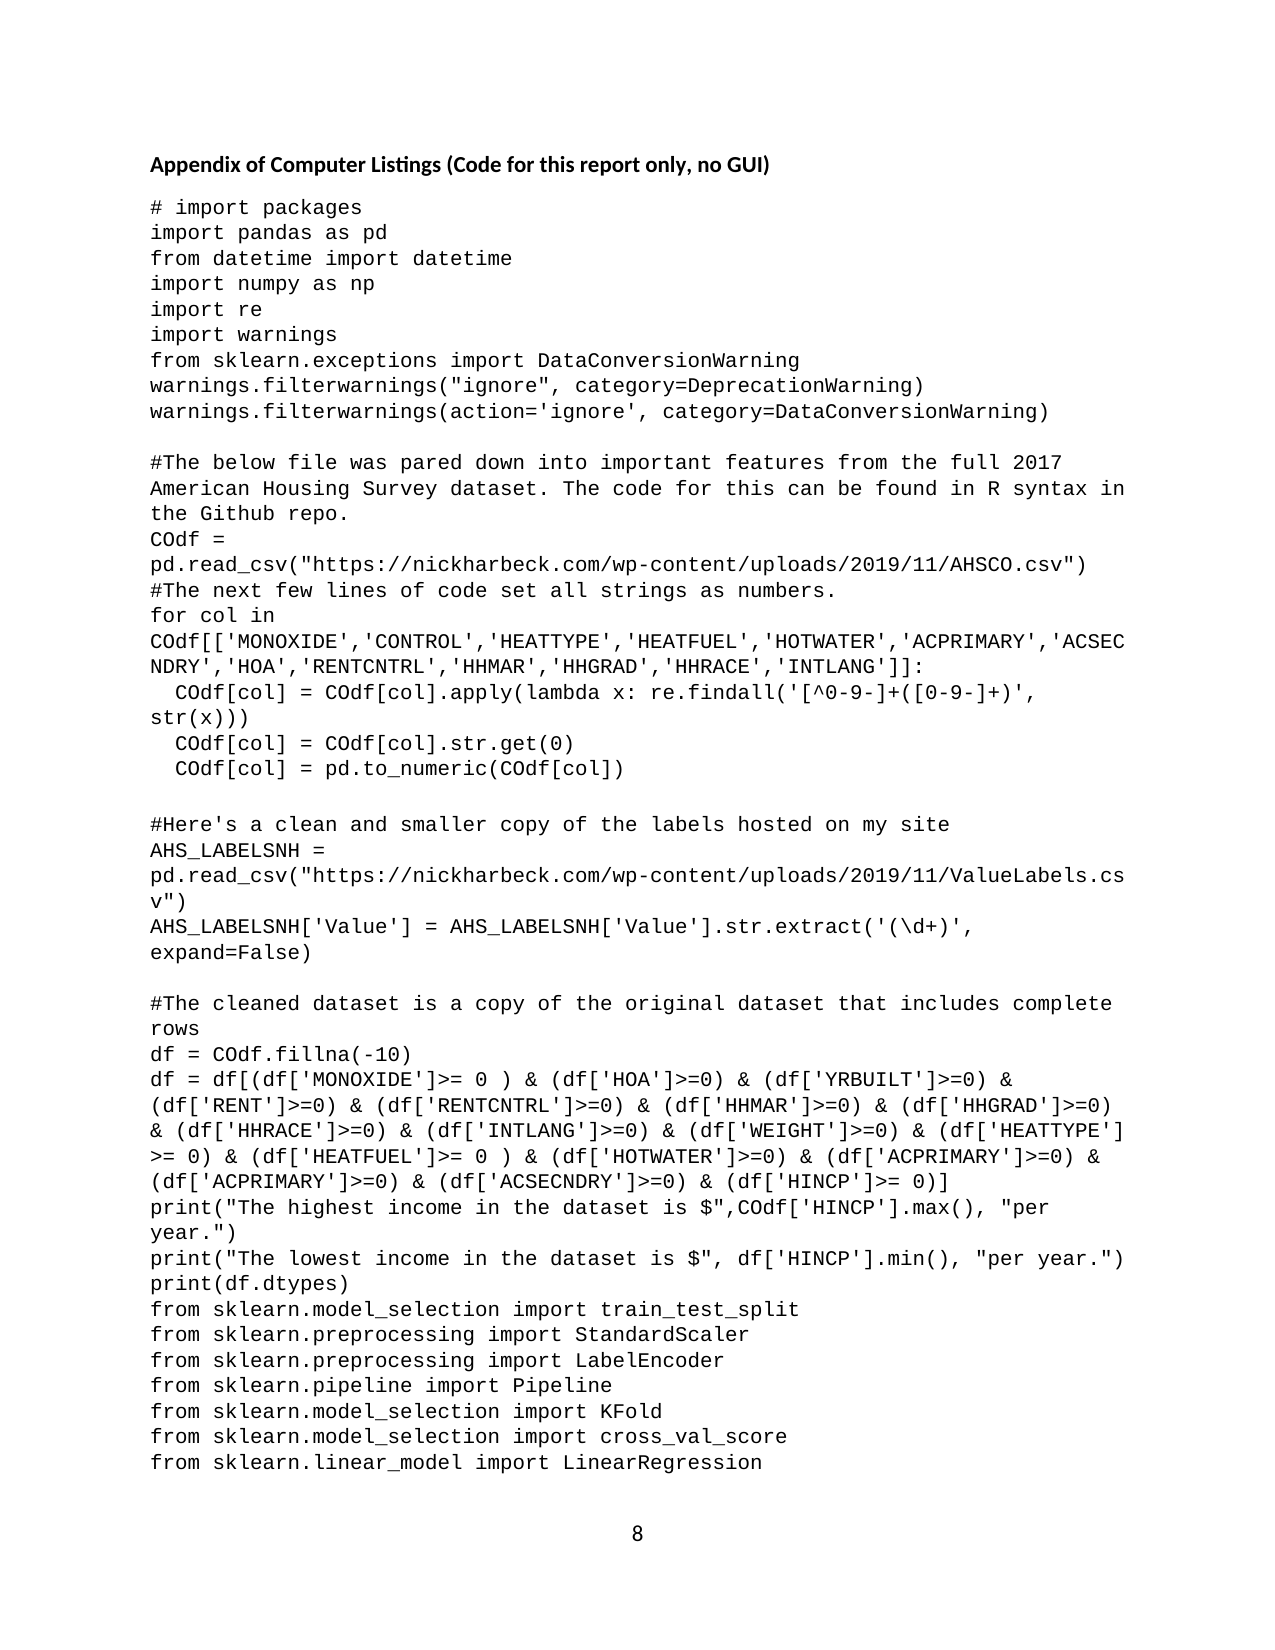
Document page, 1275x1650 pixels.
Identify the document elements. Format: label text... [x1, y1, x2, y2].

text #Here's a clean and smaller copy of the labels hosted on my site [150, 814, 1125, 838]
text AHS_LABELSNH = pd.read_csv("https://nickharbeck.com/wp-content/uploads/2019/11/ValueLabels.csv") [150, 839, 1125, 914]
text from sklearn.linear_model import LinearRegression [150, 1452, 1125, 1476]
text from sklearn.pipeline import Pipeline [150, 1376, 1125, 1399]
text from sklearn.model_selection import KFold [150, 1401, 1125, 1425]
text COdf[col] = COdf[col].str.get(0) [150, 733, 1125, 756]
text COdf = pd.read_csv("https://nickharbeck.com/wp-content/uploads/2019/11/AHSCO.csv") [150, 529, 1125, 578]
text warnings.filterwarnings(action='ignore', category=DataConversionWarning) [150, 401, 1125, 425]
text COdf[col] = pd.to_numeric(COdf[col]) [150, 758, 1125, 782]
text import numpy as np [150, 273, 1125, 297]
text from sklearn.preprocessing import LabelEncoder [150, 1350, 1125, 1374]
text from sklearn.model_selection import cross_val_score [150, 1427, 1125, 1450]
text from sklearn.model_selection import train_test_split [150, 1299, 1125, 1323]
text df = COdf.fillna(-10) [150, 1044, 1125, 1067]
text from datetime import datetime [150, 248, 1125, 272]
text print("The highest income in the dataset is $",COdf['HINCP'].max(), "per year.") [150, 1197, 1125, 1246]
text #The below file was pared down into important features from the full 2017 American Housing Survey dataset. The code for this can be found in R syntax in the Github repo. [150, 452, 1125, 527]
text # import packages [150, 197, 1125, 221]
text Appendix of Computer Listings (Code for this report only, no GUI) [150, 150, 1125, 178]
text warnings.filterwarnings("ignore", category=DeprecationWarning) [150, 376, 1125, 399]
text import re [150, 299, 1125, 323]
text print("The lowest income in the dataset is $", df['HINCP'].min(), "per year.") [150, 1248, 1125, 1272]
text from sklearn.preprocessing import StandardScaler [150, 1324, 1125, 1348]
text #The cleaned dataset is a copy of the original dataset that includes complete rows [150, 993, 1125, 1042]
text import warnings [150, 324, 1125, 348]
text import pandas as pd [150, 222, 1125, 246]
text #The next few lines of code set all strings as numbers. [150, 580, 1125, 603]
text AHS_LABELSNH['Value'] = AHS_LABELSNH['Value'].str.extract('(\d+)', expand=False) [150, 916, 1125, 965]
text COdf[col] = COdf[col].apply(lambda x: re.findall('[^0-9-]+([0-9-]+)', str(x))) [150, 682, 1125, 731]
text from sklearn.exceptions import DataConversionWarning [150, 350, 1125, 374]
text df = df[(df['MONOXIDE']>= 0 ) & (df['HOA']>=0) & (df['YRBUILT']>=0) & (df['RENT']>=0) & (df['RENTCNTRL']>=0) & (df['HHMAR']>=0) & (df['HHGRAD']>=0) & (df['HHRACE']>=0) & (df['INTLANG']>=0) & (df['WEIGHT']>=0) & (df['HEATTYPE'] >= 0) & (df['HEATFUEL']>= 0 ) & (df['HOTWATER']>=0) & (df['ACPRIMARY']>=0) & (df['ACPRIMARY']>=0) & (df['ACSECNDRY']>=0) & (df['HINCP']>= 0)] [150, 1069, 1125, 1195]
text for col in COdf[['MONOXIDE','CONTROL','HEATTYPE','HEATFUEL','HOTWATER','ACPRIMARY','ACSECNDRY','HOA','RENTCNTRL','HHMAR','HHGRAD','HHRACE','INTLANG']]: [150, 605, 1125, 680]
text print(df.dtypes) [150, 1273, 1125, 1297]
